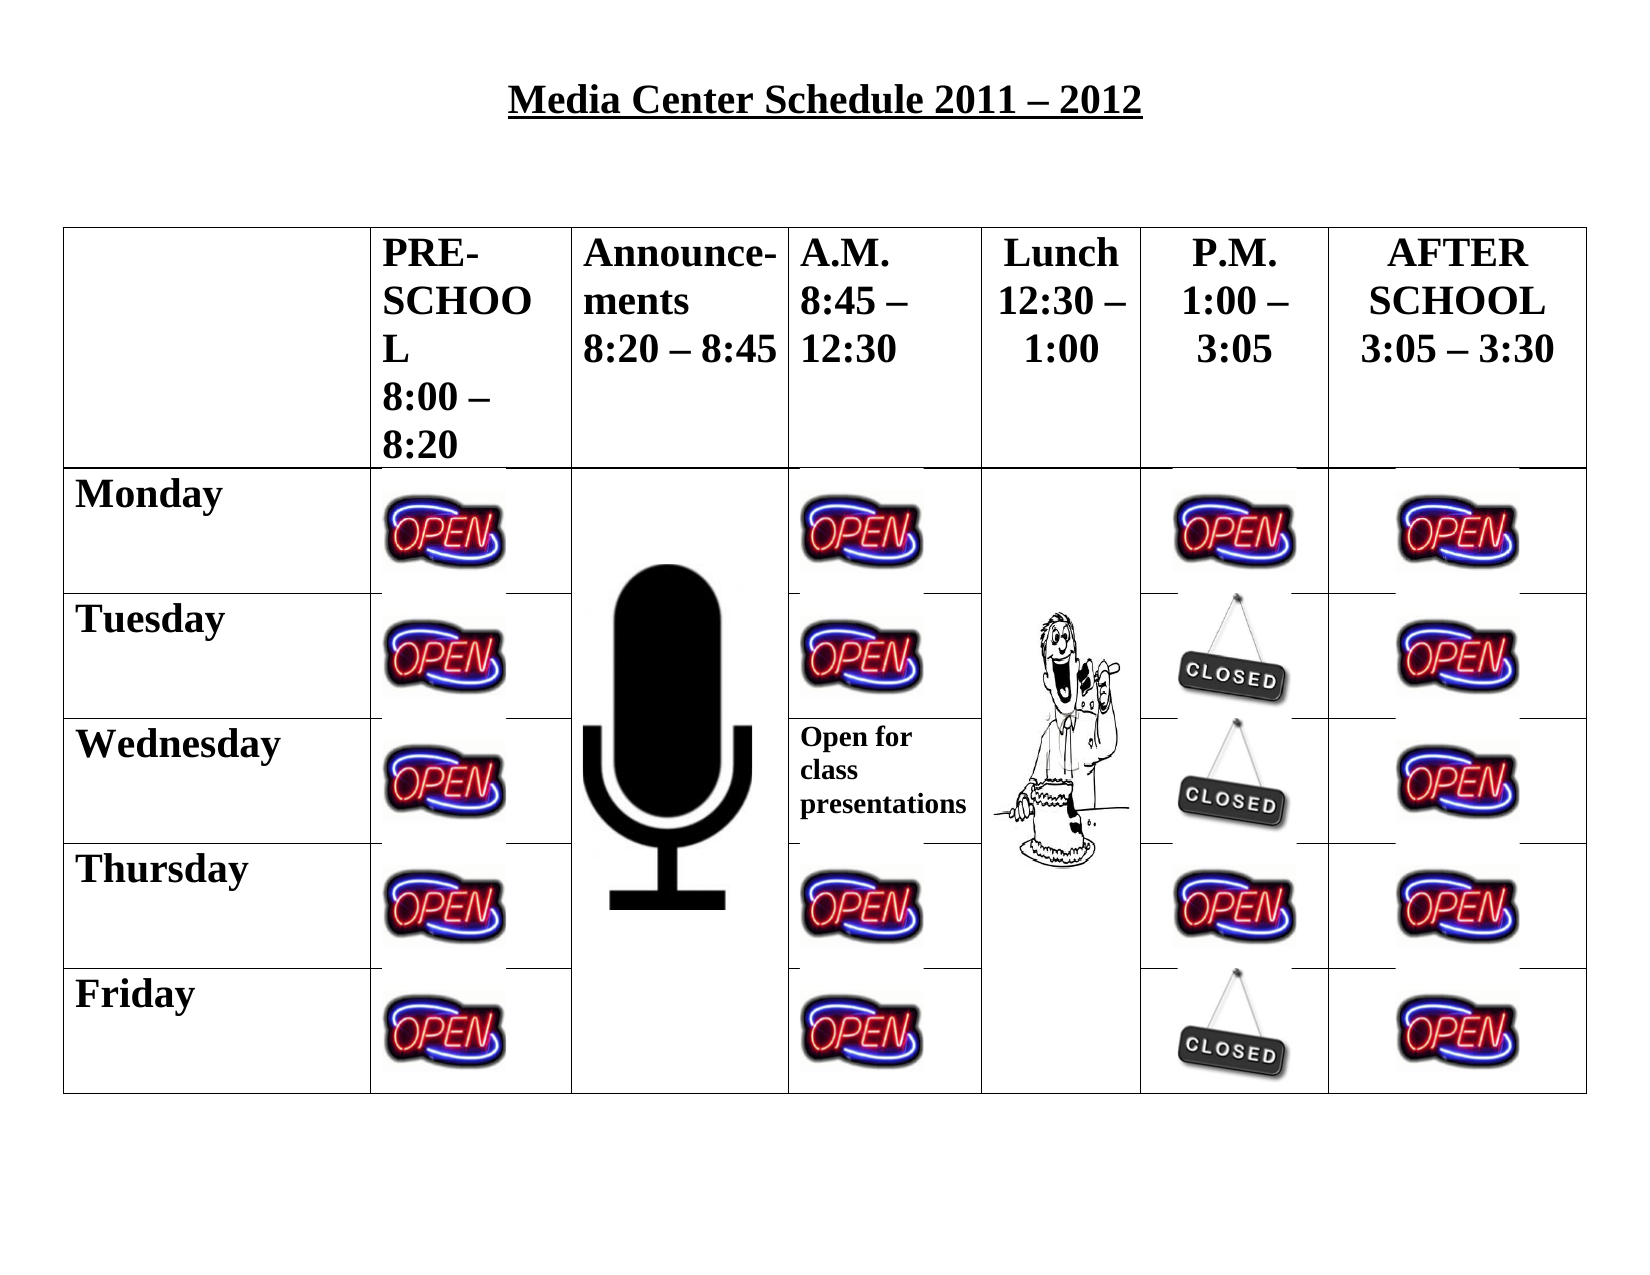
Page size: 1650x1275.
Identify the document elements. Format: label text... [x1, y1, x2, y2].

table_cell [1297, 469, 1328, 593]
table_cell [789, 594, 799, 718]
table_header Lunch 12:30 – 1:00 [982, 228, 1140, 467]
table_cell [1329, 719, 1395, 843]
table_cell [1520, 969, 1586, 1093]
text Media Center Schedule 2011 – 2012 [75, 75, 1575, 123]
table_cell Wednesday [64, 719, 370, 843]
table_cell [507, 719, 571, 843]
table_header PRE-SCHOOL 8:00 – 8:20 [371, 228, 571, 467]
table_cell [371, 969, 382, 1093]
picture [1172, 468, 1297, 708]
table_cell [1520, 469, 1586, 593]
table_cell [371, 469, 382, 593]
table_cell [371, 594, 382, 718]
table_cell [924, 969, 981, 1093]
table_cell [924, 844, 981, 968]
picture [1177, 718, 1292, 833]
table_header AFTER SCHOOL 3:05 – 3:30 [1329, 228, 1586, 467]
table_cell [507, 969, 571, 1093]
table_cell [572, 469, 788, 1093]
table_cell [507, 844, 571, 968]
table_header P.M. 1:00 – 3:05 [1141, 228, 1328, 467]
table_cell [1141, 969, 1328, 1093]
table_header [64, 228, 370, 467]
table_cell [1520, 844, 1586, 968]
table_cell [789, 969, 799, 1093]
picture [799, 468, 924, 718]
table_cell Monday [64, 469, 370, 593]
table_cell [1520, 594, 1586, 718]
table_cell [371, 719, 382, 843]
table_cell [789, 844, 799, 968]
picture [582, 564, 753, 910]
table_cell Thursday [64, 844, 370, 968]
table_cell Friday [64, 969, 370, 1093]
table_cell [1520, 719, 1586, 843]
picture [1172, 843, 1297, 1083]
table_header A.M. 8:45 – 12:30 [789, 228, 981, 467]
picture [382, 468, 507, 1093]
table_cell [1329, 969, 1395, 1093]
picture [799, 843, 924, 1093]
table_cell [1141, 469, 1172, 593]
table_cell Tuesday [64, 594, 370, 718]
table_cell Open for class presentations [789, 719, 981, 843]
table_cell [506, 469, 571, 593]
table_cell [371, 844, 382, 968]
table_cell [1141, 594, 1328, 718]
table_header Announce- ments 8:20 – 8:45 [572, 228, 788, 467]
table_cell [507, 594, 571, 718]
table_cell [1297, 844, 1328, 968]
table_cell [1141, 719, 1328, 843]
table_cell [924, 594, 981, 718]
table_cell [1329, 844, 1395, 968]
table_cell [1329, 469, 1395, 593]
table_cell [924, 469, 981, 593]
picture [1395, 468, 1520, 1093]
picture [993, 612, 1130, 869]
table_cell [1329, 594, 1395, 718]
table_cell [982, 469, 1140, 1093]
table_cell [1141, 844, 1172, 968]
table_cell [789, 469, 799, 593]
